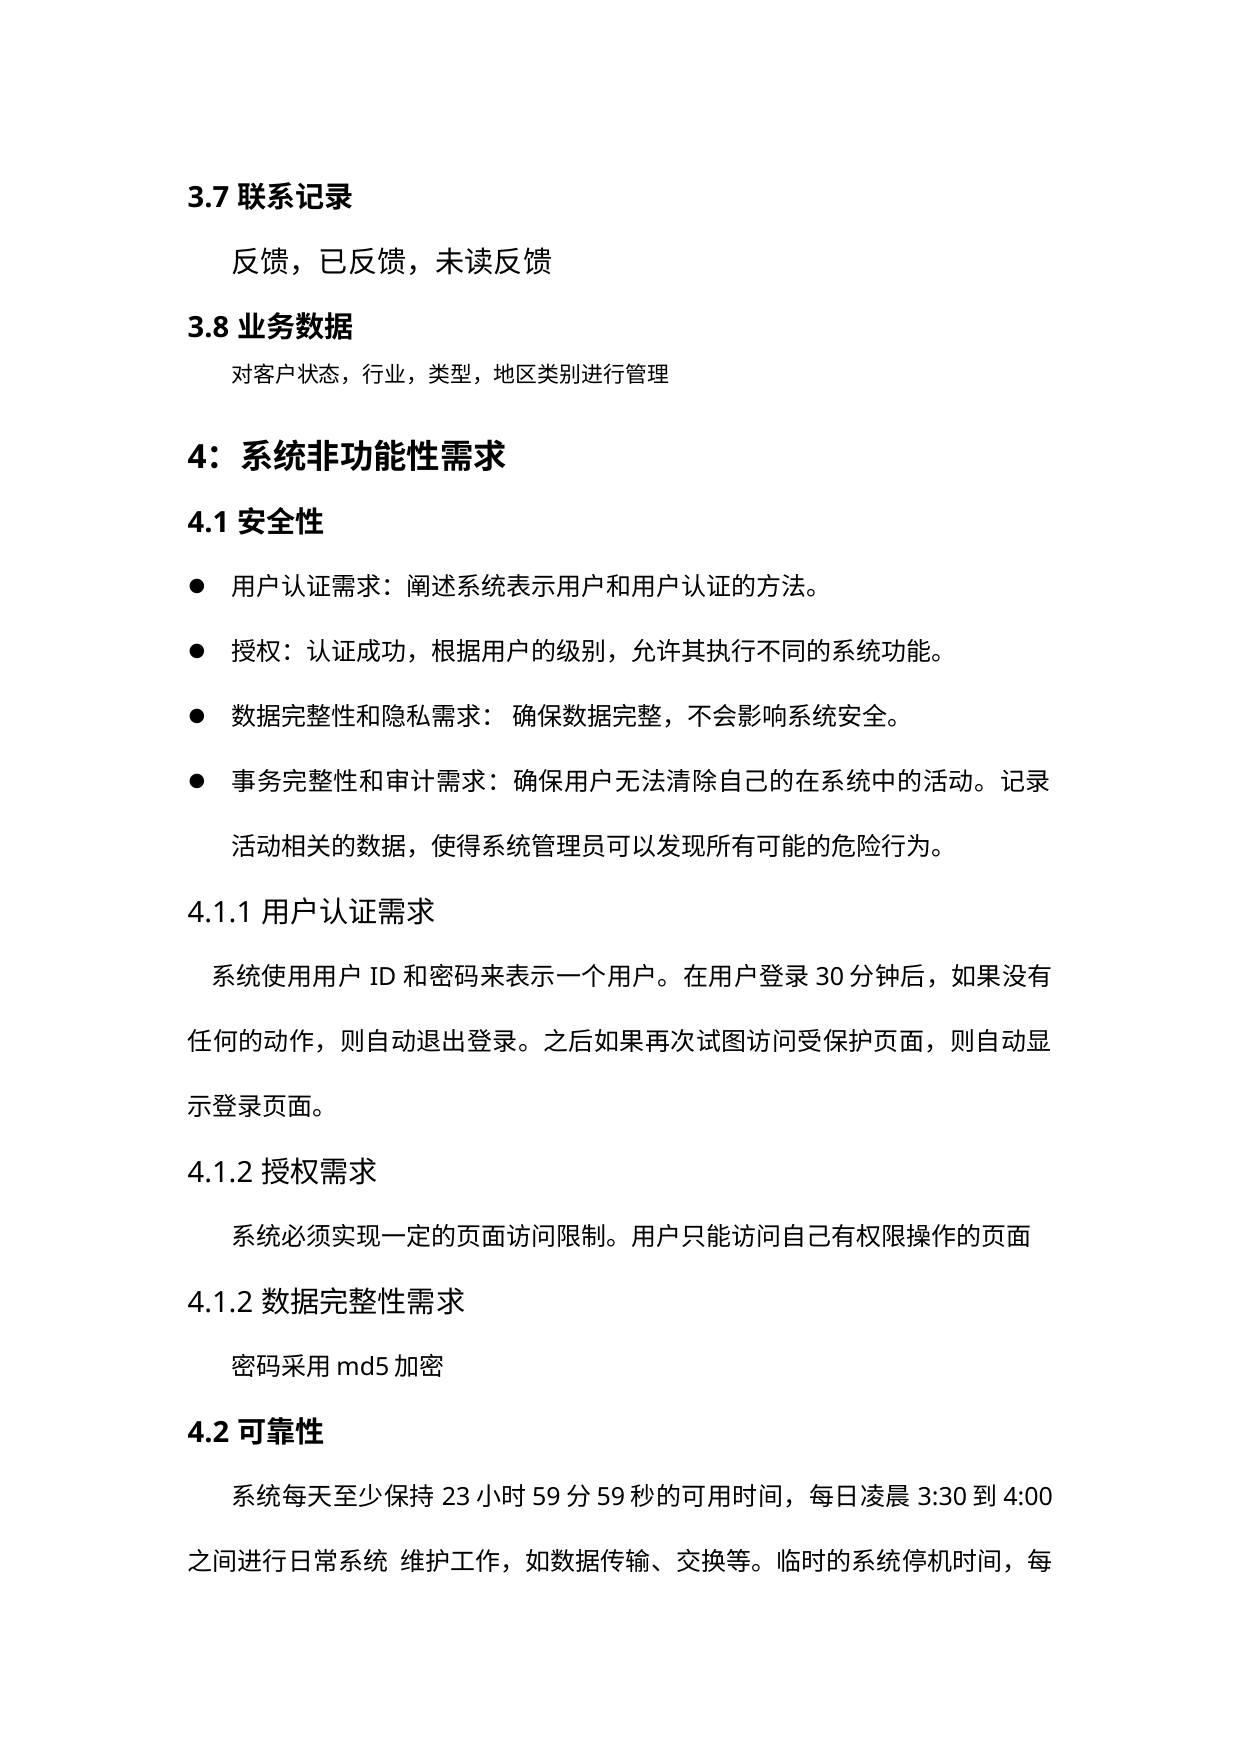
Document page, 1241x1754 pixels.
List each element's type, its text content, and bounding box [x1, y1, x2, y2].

list 系统使用用户 ID 和密码来表示一个用户。在用户登录30分钟后，如果没有任何的动作，则自动退出登录。之后如果再次试图访问受保护页面，则自动显示登录页面。 [187, 942, 1053, 1137]
list 数据完整性和隐私需求： 确保数据完整，不会影响系统安全。 [187, 682, 1053, 747]
list 系统必须实现一定的页面访问限制。用户只能访问自己有权限操作的页面 [187, 1202, 1053, 1267]
text 4：系统非功能性需求 [187, 422, 1053, 487]
text 3.8 业务数据 [187, 292, 1053, 357]
list 4.1.2 数据完整性需求 [187, 1267, 1053, 1332]
text 4.2 可靠性 [187, 1397, 1053, 1462]
text 反馈，已反馈，未读反馈 [187, 227, 1053, 292]
text 对客户状态，行业，类型，地区类别进行管理 [187, 357, 1053, 389]
list 事务完整性和审计需求：确保用户无法清除自己的在系统中的活动。记录活动相关的数据，使得系统管理员可以发现所有可能的危险行为。 [187, 747, 1053, 877]
list 用户认证需求：阐述系统表示用户和用户认证的方法。 [187, 552, 1053, 617]
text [187, 1462, 1053, 1592]
list 密码采用md5加密 [187, 1332, 1053, 1397]
list 4.1.1 用户认证需求 [187, 877, 1053, 942]
text 3.7 联系记录 [187, 162, 1053, 227]
list 4.1.2 授权需求 [187, 1137, 1053, 1202]
text 4.1 安全性 [187, 487, 1053, 552]
list 授权：认证成功，根据用户的级别，允许其执行不同的系统功能。 [187, 617, 1053, 682]
